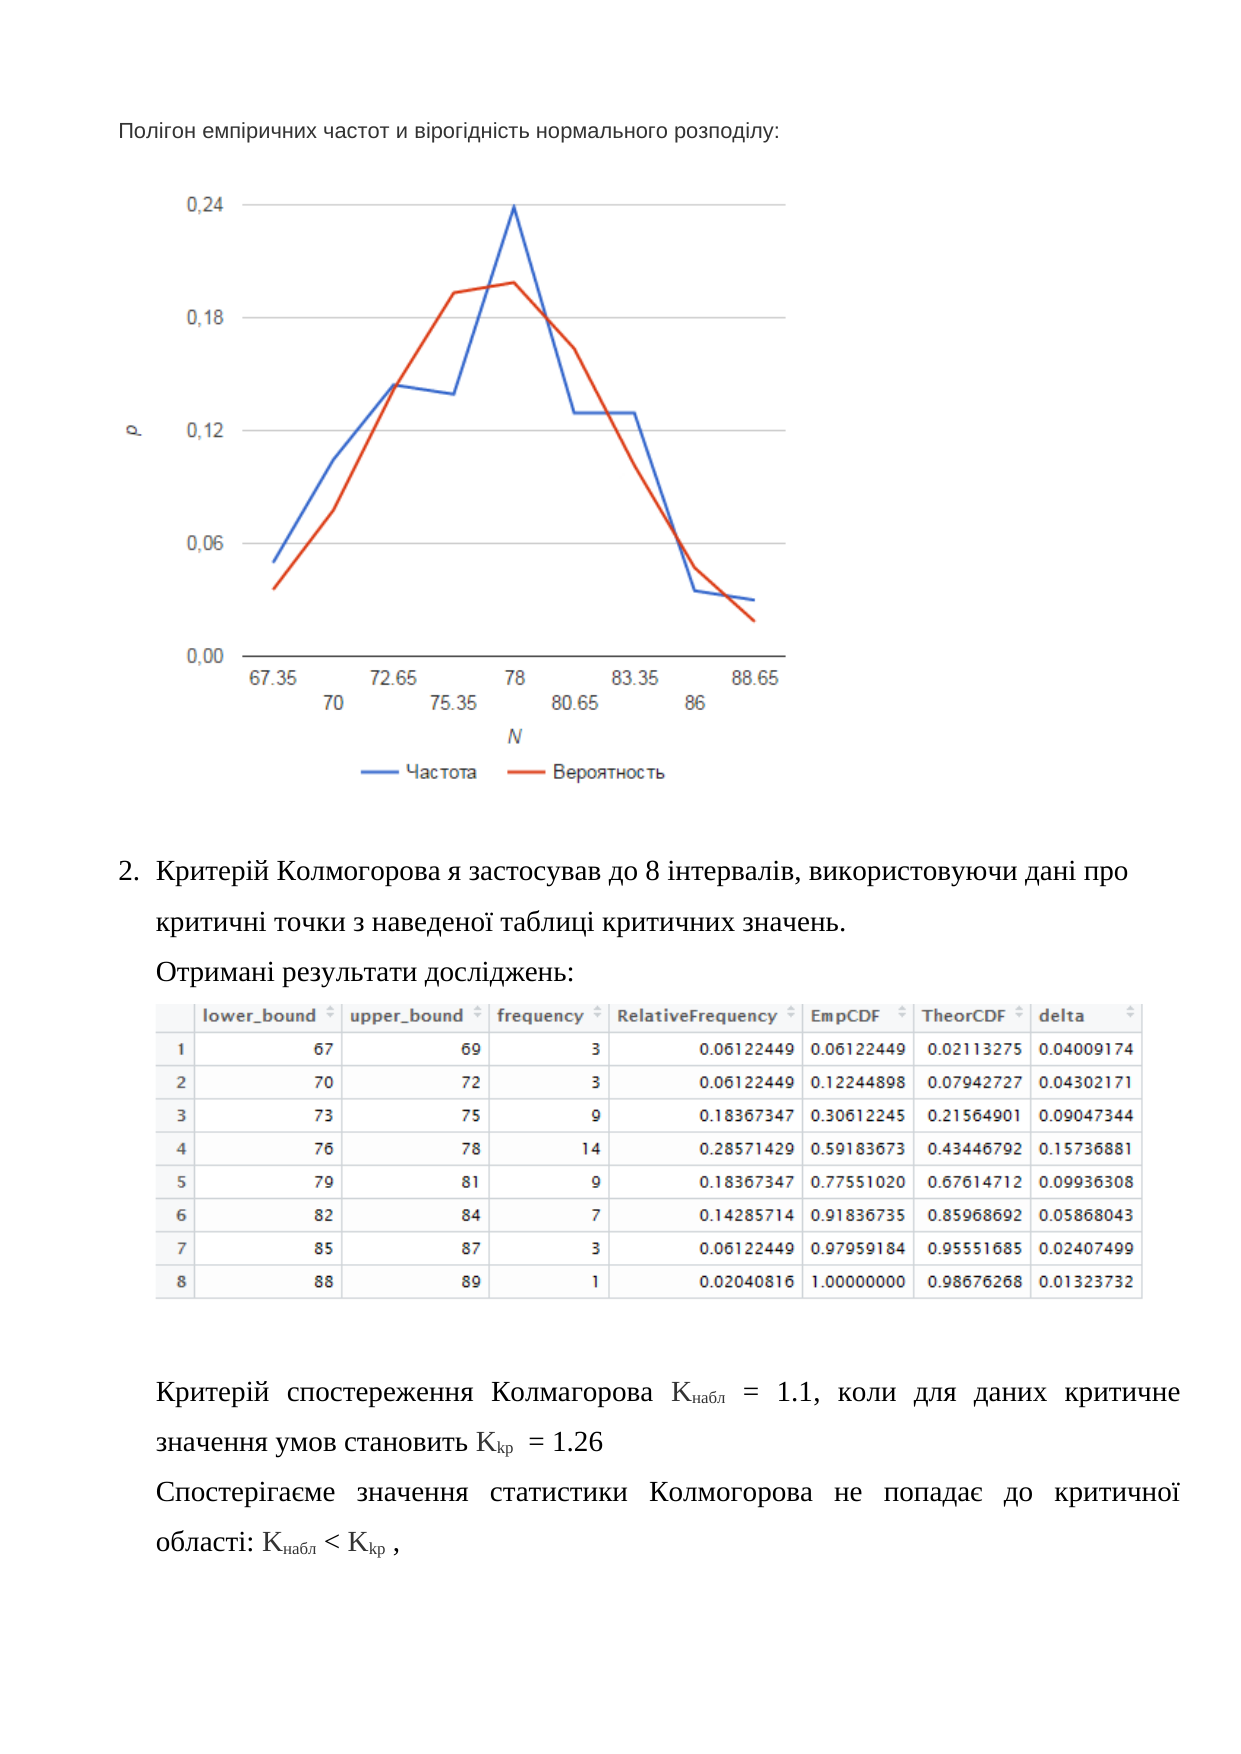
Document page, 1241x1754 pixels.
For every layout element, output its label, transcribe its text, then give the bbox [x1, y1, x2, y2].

list Критерій спостереження Колмагорова Kнабл = 1.1, коли для даних критичне значення умов становить Kkp = 1.26 [156, 1374, 1181, 1457]
picture [155, 1004, 1145, 1310]
list Критерій Колмогорова я застосував до 8 інтервалів, використовуючи дані про критичні точки з наведеної таблиці критичних значень. Отримані результати досліджень: [118, 853, 1181, 988]
list Спостерігаєме значення статистики Колмогорова не попадає до критичної області: Kнабл < Kkp , [156, 1474, 1181, 1558]
picture [118, 157, 790, 790]
